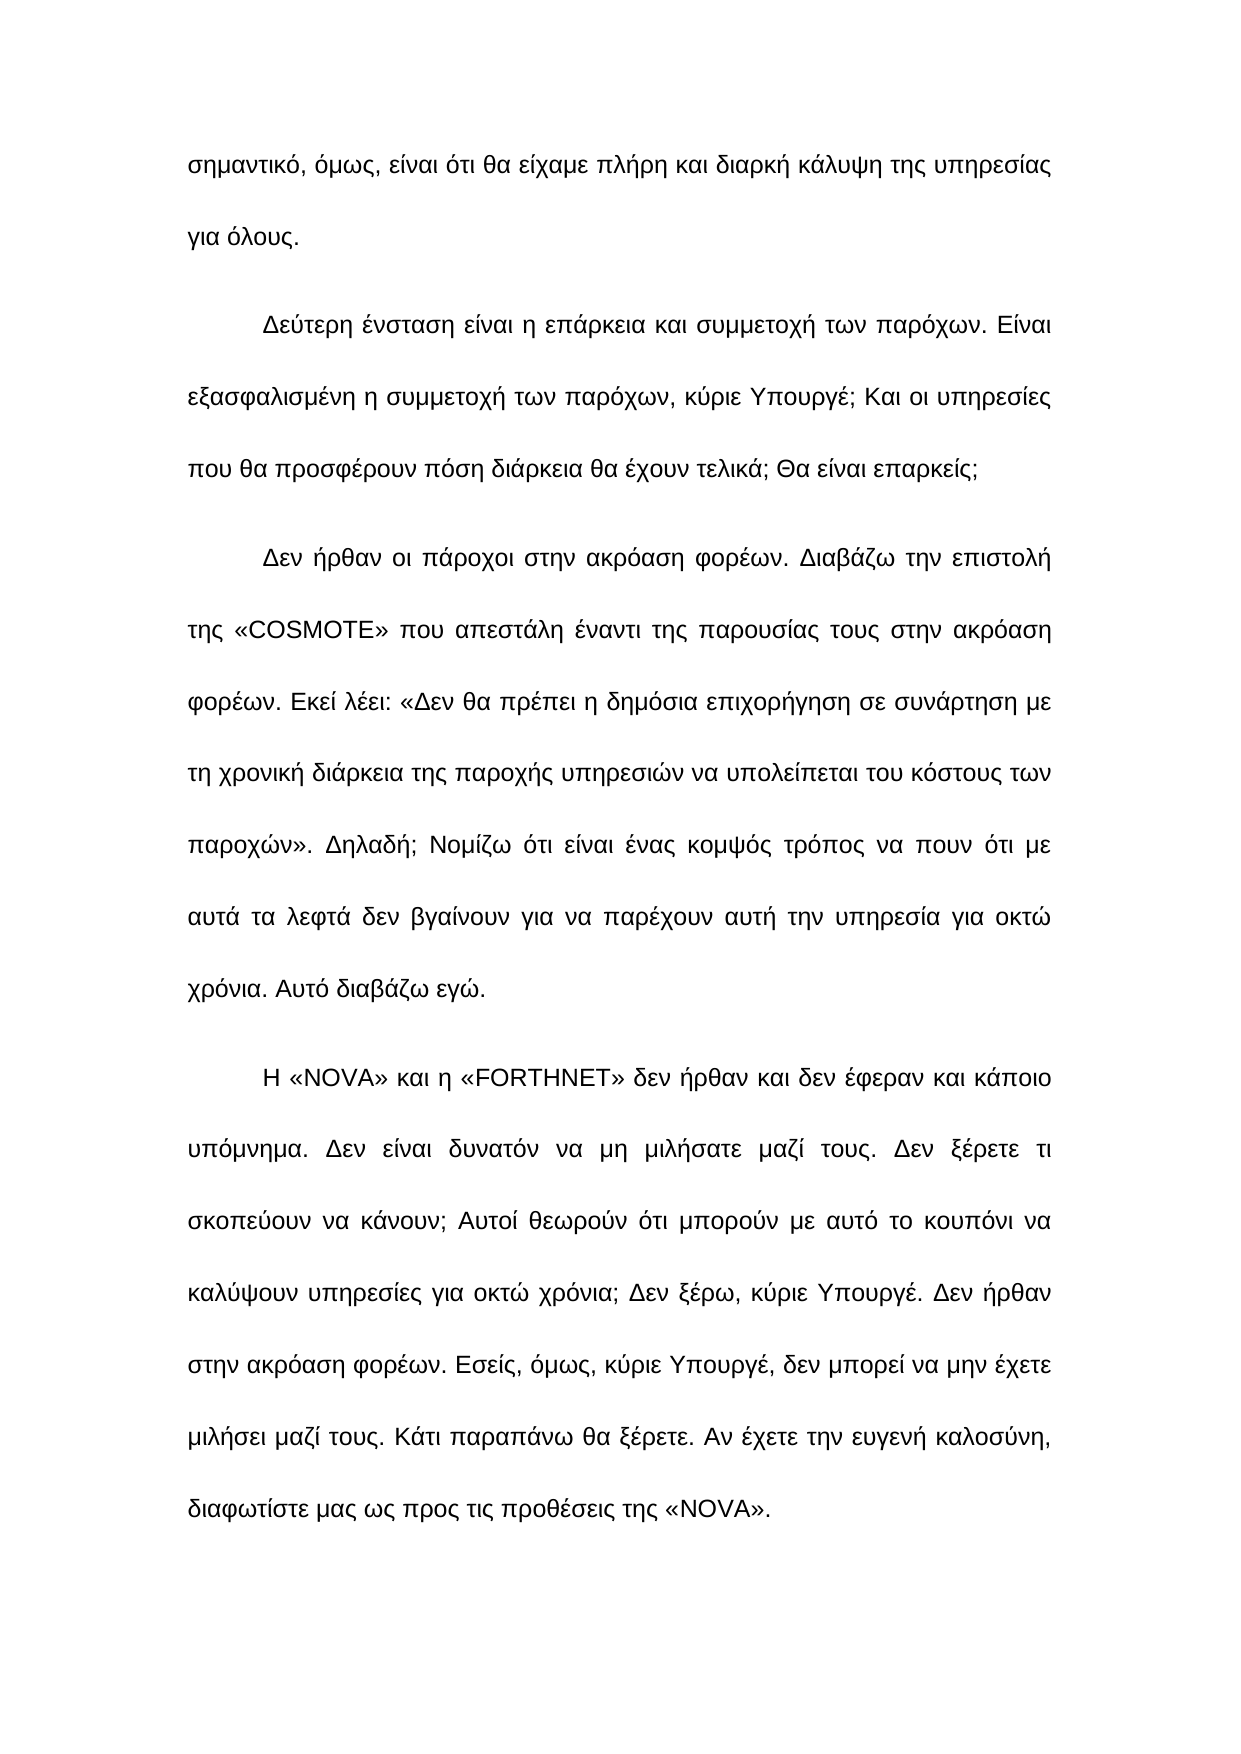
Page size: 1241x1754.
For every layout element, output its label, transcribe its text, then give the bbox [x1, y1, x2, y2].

text Η «NOVA» και η «FORTHNET» δεν ήρθαν και δεν έφεραν και κάποιο υπόμνημα. Δεν είναι δυνατόν να μη μιλήσατε μαζί τους. Δεν ξέρετε τι σκοπεύουν να κάνουν; Αυτοί θεωρούν ότι μπορούν με αυτό το κουπόνι να καλύψουν υπηρεσίες για οκτώ χρόνια; Δεν ξέρω, κύριε Υπουργέ. Δεν ήρθαν στην ακρόαση φορέων. Εσείς, όμως, κύριε Υπουργέ, δεν μπορεί να μην έχετε μιλήσει μαζί τους. Κάτι παραπάνω θα ξέρετε. Αν έχετε την ευγενή καλοσύνη, διαφωτίστε μας ως προς τις προθέσεις της «NOVA». [187, 1062, 1053, 1522]
text Δεύτερη ένσταση είναι η επάρκεια και συμμετοχή των παρόχων. Είναι εξασφαλισμένη η συμμετοχή των παρόχων, κύριε Υπουργέ; Και οι υπηρεσίες που θα προσφέρουν πόση διάρκεια θα έχουν τελικά; Θα είναι επαρκείς; [187, 310, 1053, 483]
text Δεν ήρθαν οι πάροχοι στην ακρόαση φορέων. Διαβάζω την επιστολή της «COSMOTE» που απεστάλη έναντι της παρουσίας τους στην ακρόαση φορέων. Εκεί λέει: «Δεν θα πρέπει η δημόσια επιχορήγηση σε συνάρτηση με τη χρονική διάρκεια της παροχής υπηρεσιών να υπολείπεται του κόστους των παροχών». Δηλαδή; Νομίζω ότι είναι ένας κομψός τρόπος να πουν ότι με αυτά τα λεφτά δεν βγαίνουν για να παρέχουν αυτή την υπηρεσία για οκτώ χρόνια. Αυτό διαβάζω εγώ. [187, 543, 1053, 1003]
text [187, 150, 1053, 251]
